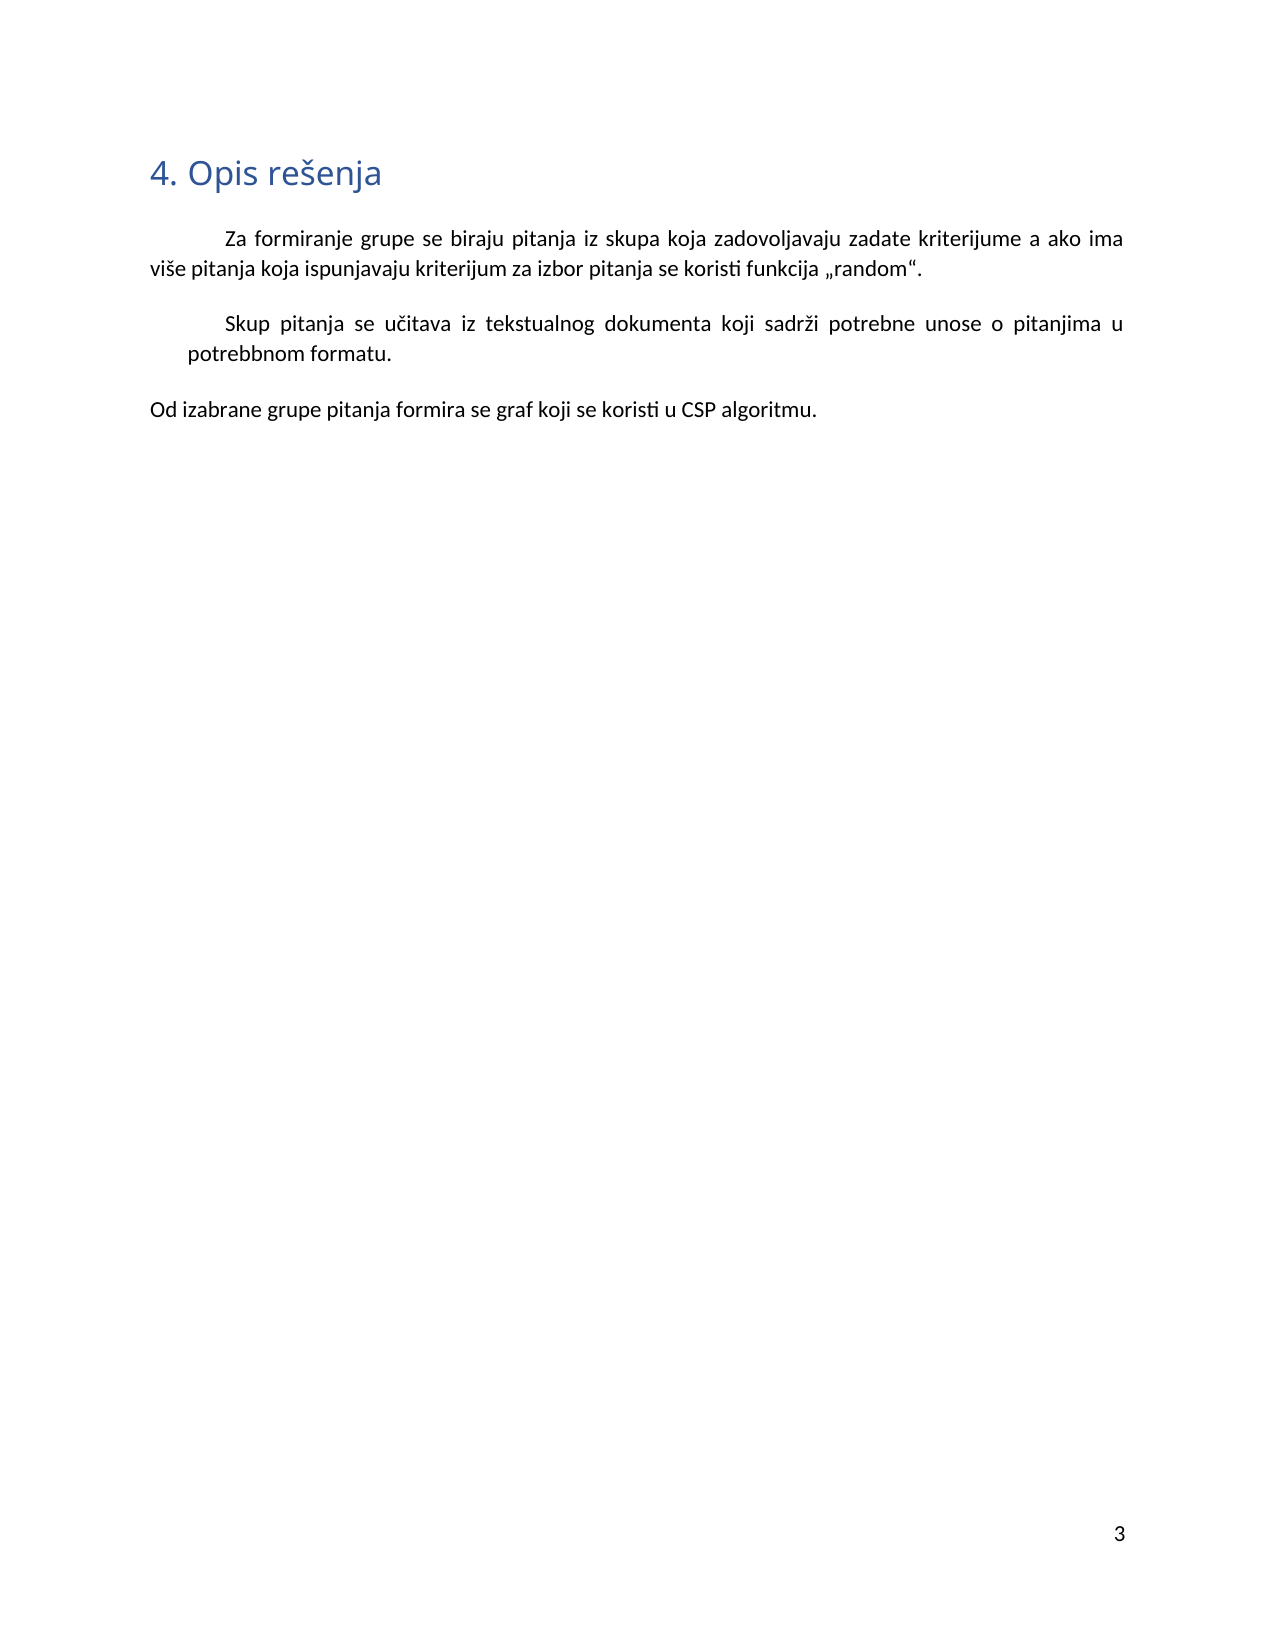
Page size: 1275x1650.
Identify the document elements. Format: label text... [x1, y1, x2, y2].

text Za formiranje grupe se biraju pitanja iz skupa koja zadovoljavaju zadate kriterijume a ako ima više pitanja koja ispunjavaju kriterijum za izbor pitanja se koristi funkcija „random“. [150, 224, 1125, 282]
text Skup pitanja se učitava iz tekstualnog dokumenta koji sadrži potrebne unose o pitanjima u potrebbnom formatu. [187, 309, 1125, 368]
text Od izabrane grupe pitanja formira se graf koji se koristi u CSP algoritmu. [150, 395, 1125, 423]
subtitle Opis rešenja [150, 150, 1125, 195]
